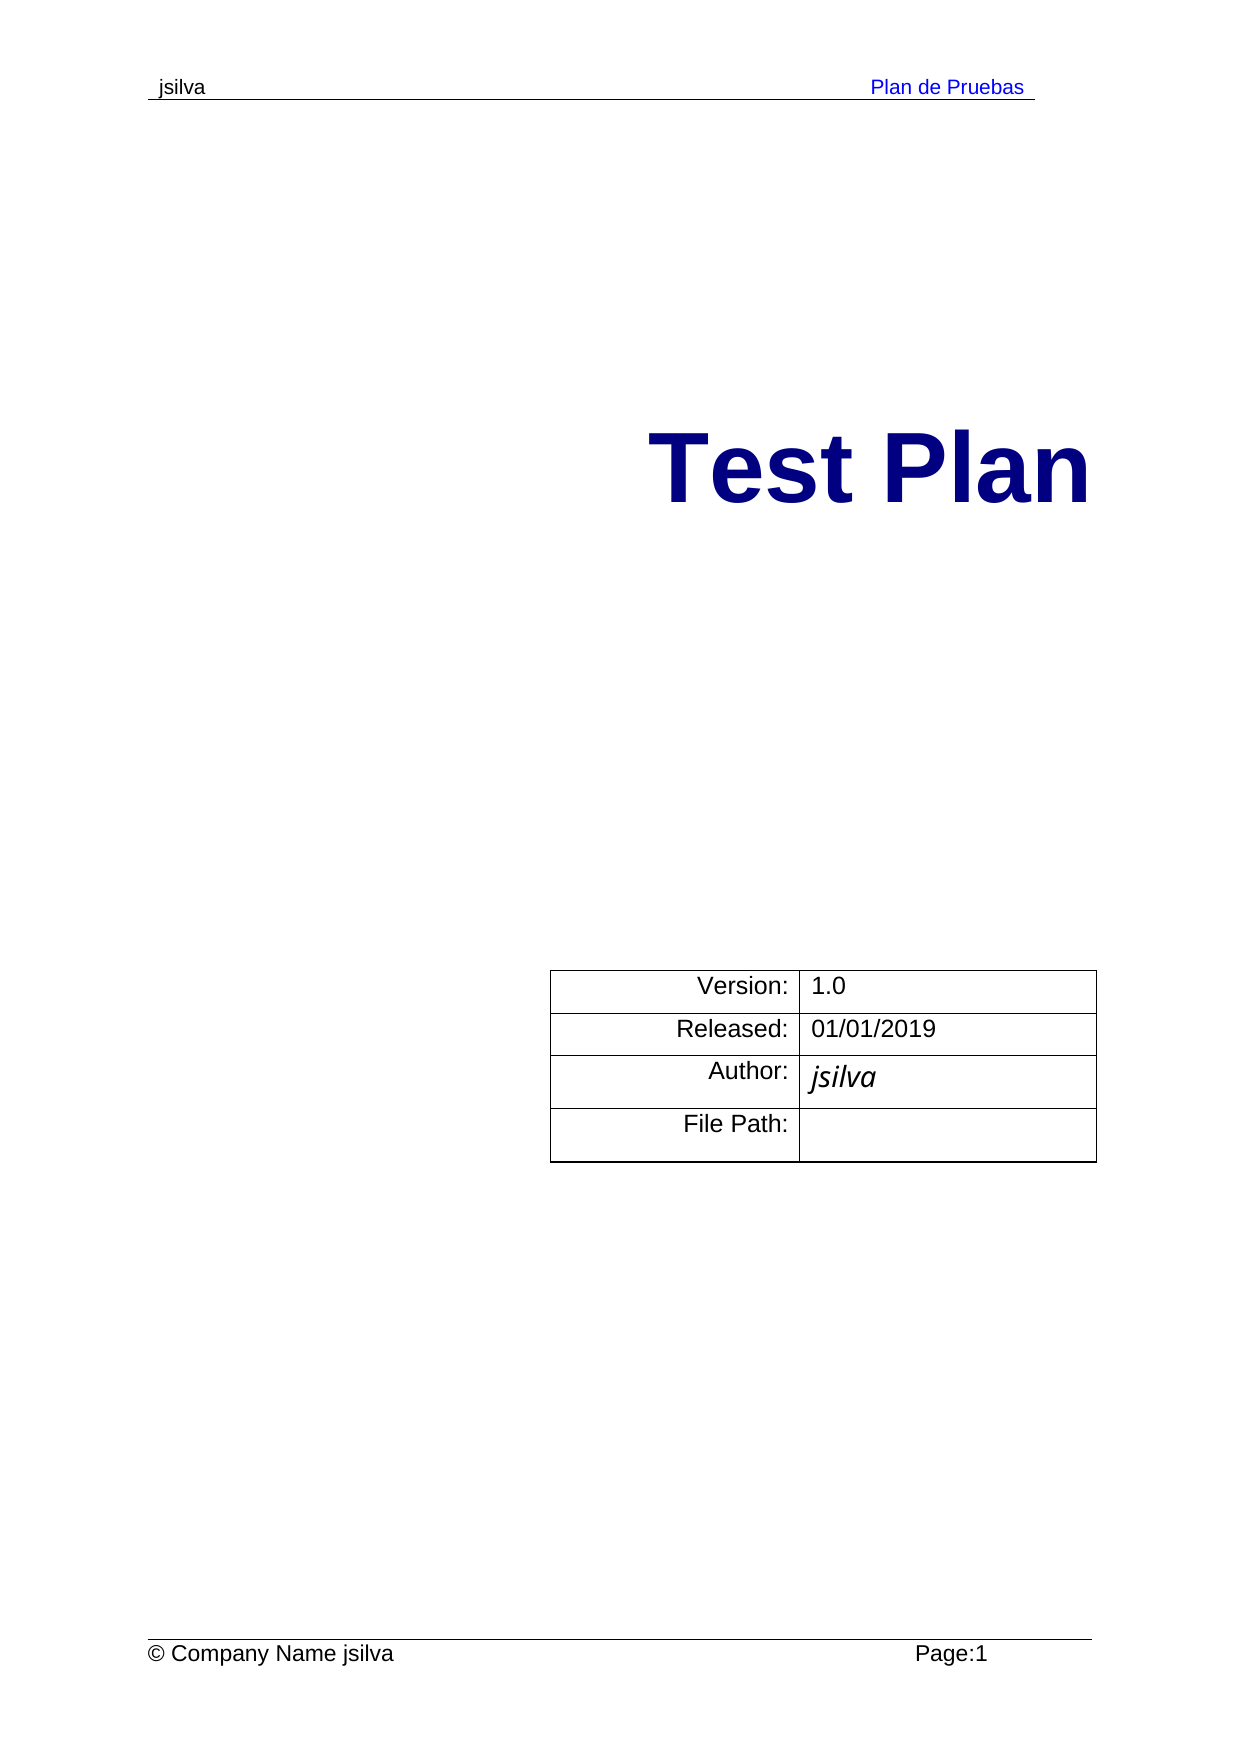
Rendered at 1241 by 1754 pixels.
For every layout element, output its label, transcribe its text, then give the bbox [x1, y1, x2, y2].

table_cell Author: [551, 1056, 799, 1108]
table_cell 01/01/2019 [800, 1014, 1096, 1055]
table_header Version: [551, 971, 799, 1013]
table_cell jsilva [800, 1056, 1096, 1108]
table_cell File Path: [551, 1109, 799, 1161]
table_header 1.0 [800, 971, 1096, 1013]
subtitle Test Plan [148, 409, 1092, 524]
table_cell Released: [551, 1014, 799, 1055]
table_cell [800, 1109, 1096, 1161]
